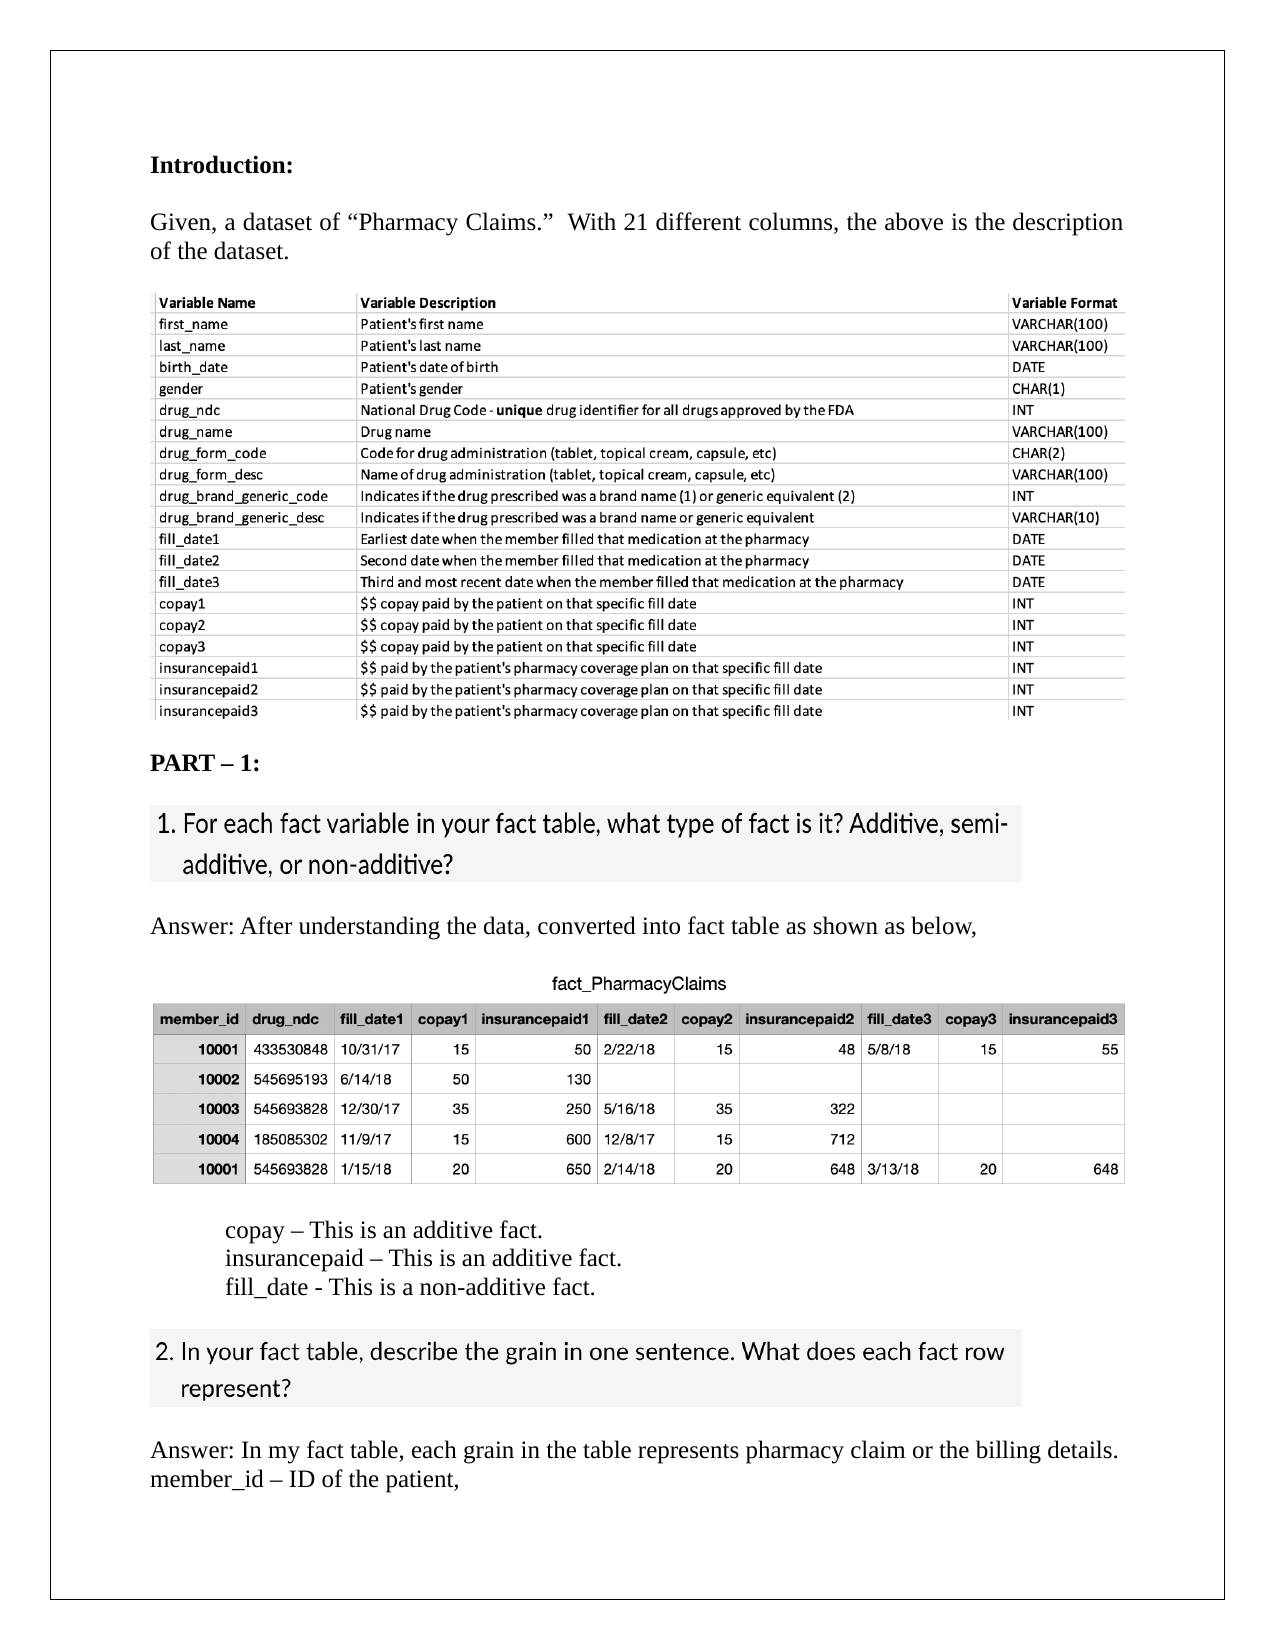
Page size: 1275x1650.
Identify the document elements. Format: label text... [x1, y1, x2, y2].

picture [150, 1329, 1022, 1407]
list fill_date - This is a non-additive fact. [225, 1272, 1125, 1301]
list insurancepaid – This is an additive fact. [225, 1243, 1125, 1272]
text member_id – ID of the patient, [150, 1464, 1125, 1493]
text Given, a dataset of “Pharmacy Claims.” With 21 different columns, the above is the description of the dataset. [150, 207, 1125, 265]
picture [150, 968, 1125, 1186]
text Answer: After understanding the data, converted into fact table as shown as below, [150, 911, 1125, 939]
text Introduction: [150, 150, 1125, 179]
picture [150, 805, 1022, 882]
list copay – This is an additive fact. [225, 1215, 1125, 1243]
text Answer: In my fact table, each grain in the table represents pharmacy claim or the billing details. [150, 1435, 1125, 1464]
picture [150, 293, 1125, 720]
text PART – 1: [150, 748, 1125, 777]
